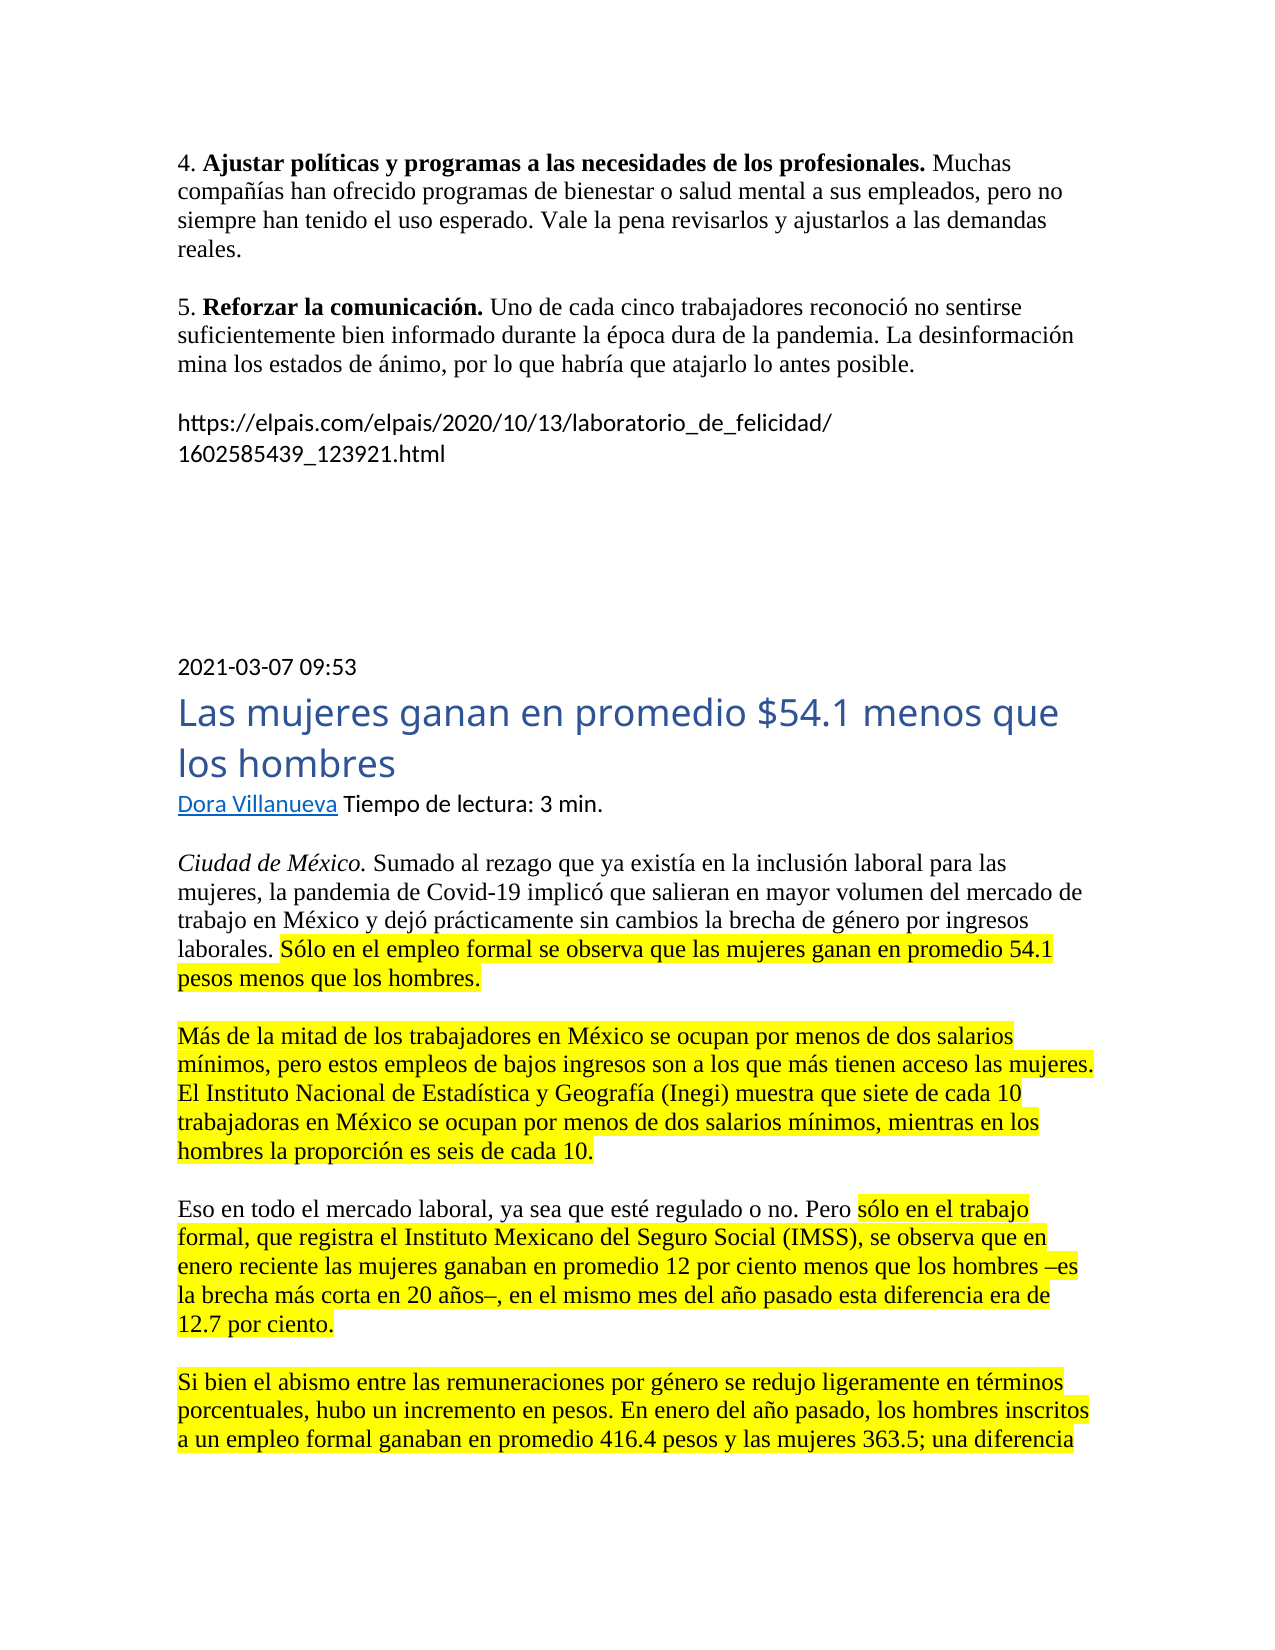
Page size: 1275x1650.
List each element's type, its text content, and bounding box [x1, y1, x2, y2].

text Dora Villanueva Tiempo de lectura: 3 min. [177, 788, 1098, 819]
text 5. Reforzar la comunicación. Uno de cada cinco trabajadores reconoció no sentirse suficientemente bien informado durante la época dura de la pandemia. La desinformación mina los estados de ánimo, por lo que habría que atajarlo lo antes posible. [177, 292, 1098, 378]
text Eso en todo el mercado laboral, ya sea que esté regulado o no. Pero sólo en el trabajo formal, que registra el Instituto Mexicano del Seguro Social (IMSS), se observa que en enero reciente las mujeres ganaban en promedio 12 por ciento menos que los hombres –es la brecha más corta en 20 años–, en el mismo mes del año pasado esta diferencia era de 12.7 por ciento. [177, 1194, 1098, 1337]
text Ciudad de México. Sumado al rezago que ya existía en la inclusión laboral para las mujeres, la pandemia de Covid-19 implicó que salieran en mayor volumen del mercado de trabajo en México y dejó prácticamente sin cambios la brecha de género por ingresos laborales. Sólo en el empleo formal se observa que las mujeres ganan en promedio 54.1 pesos menos que los hombres. [177, 848, 1098, 992]
subtitle Las mujeres ganan en promedio $54.1 menos que los hombres [177, 686, 1098, 788]
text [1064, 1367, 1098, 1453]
text 4. Ajustar políticas y programas a las necesidades de los profesionales. Muchas compañías han ofrecido programas de bienestar o salud mental a sus empleados, pero no siempre han tenido el uso esperado. Vale la pena revisarlos y ajustarlos a las demandas reales. [177, 148, 1098, 263]
text Más de la mitad de los trabajadores en México se ocupan por menos de dos salarios mínimos, pero estos empleos de bajos ingresos son a los que más tienen acceso las mujeres. El Instituto Nacional de Estadística y Geografía (Inegi) muestra que siete de cada 10 trabajadoras en México se ocupan por menos de dos salarios mínimos, mientras en los hombres la proporción es seis de cada 10. [177, 1021, 1098, 1164]
text 2021-03-07 09:53 [177, 651, 1098, 682]
text https://elpais.com/elpais/2020/10/13/laboratorio_de_felicidad/1602585439_123921.html [177, 407, 1098, 468]
